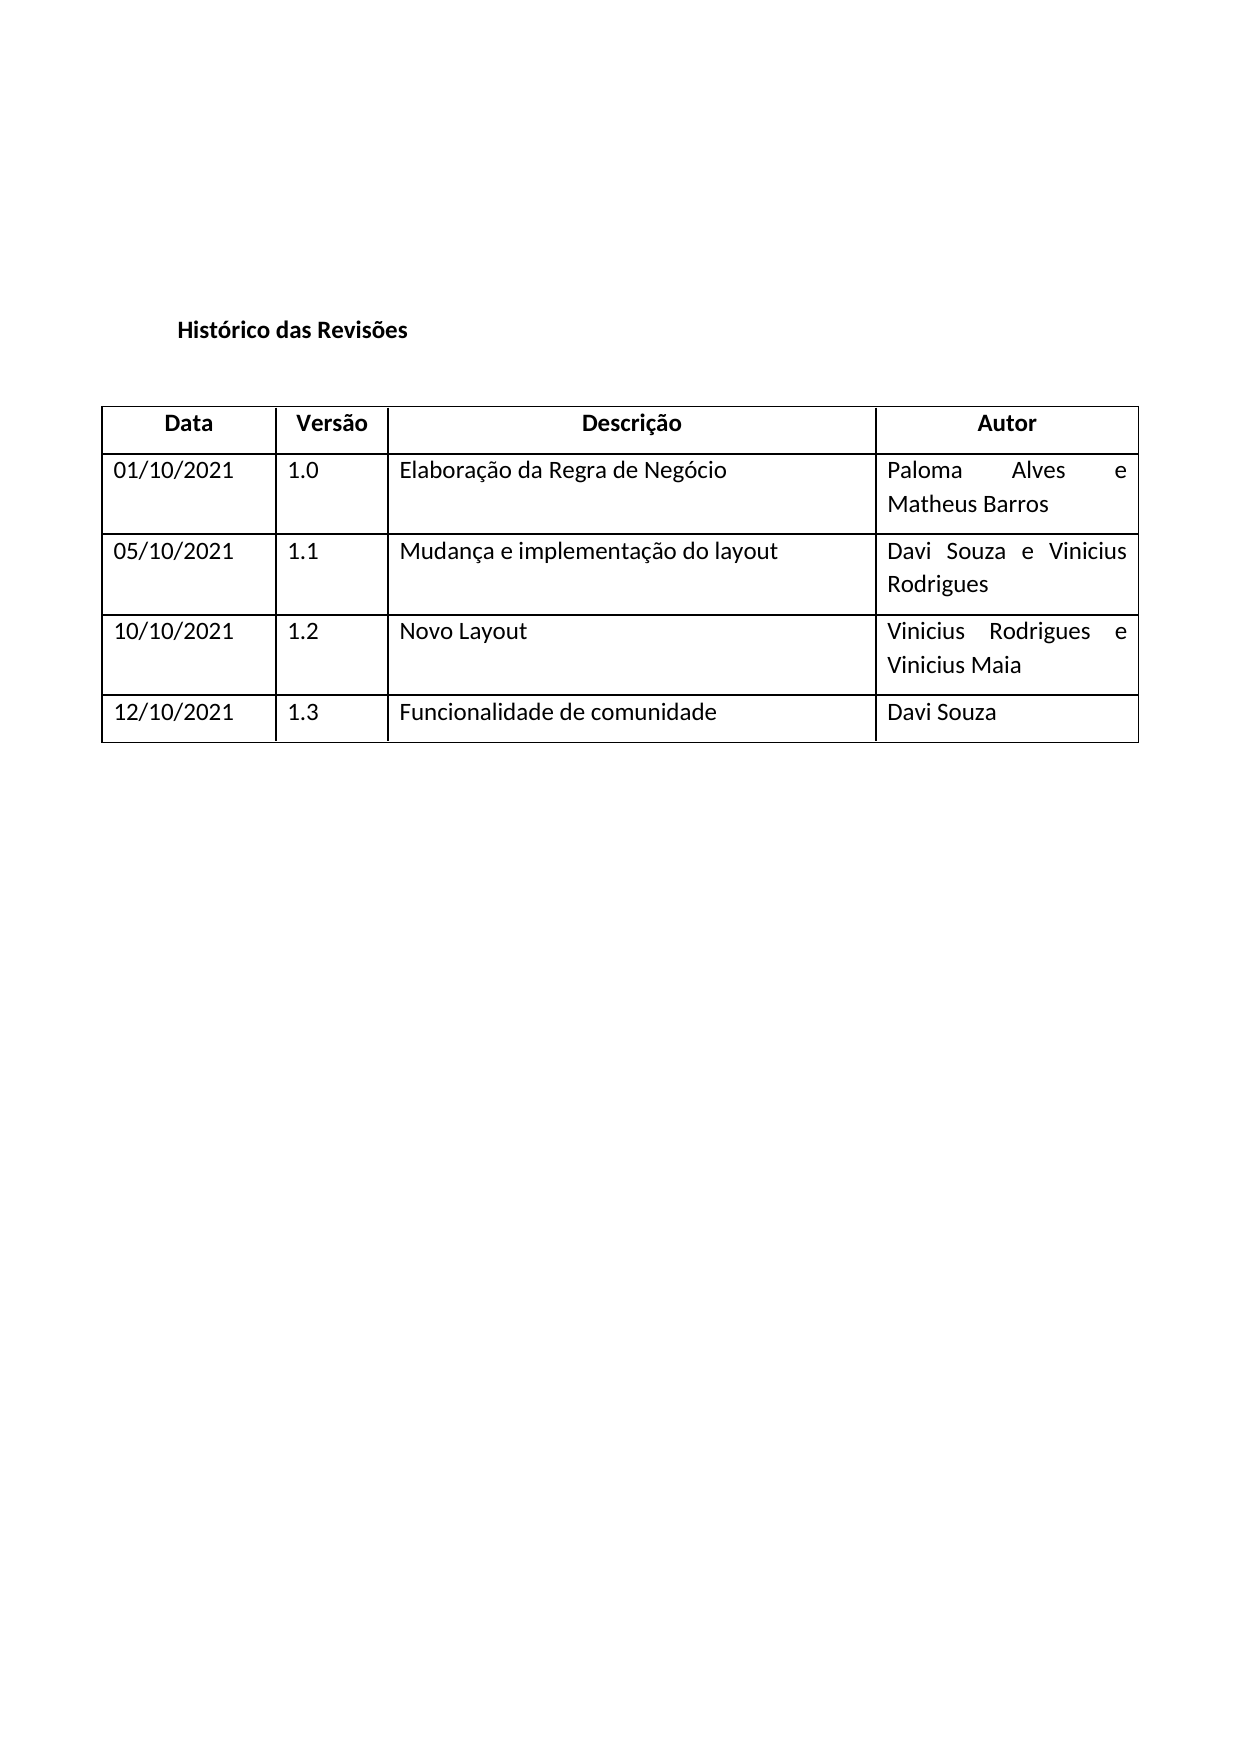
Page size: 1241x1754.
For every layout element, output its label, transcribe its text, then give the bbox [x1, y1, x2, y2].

table_cell 1.0 [277, 455, 387, 533]
table_cell Paloma Alves e Matheus Barros [877, 455, 1138, 533]
table_cell Novo Layout [389, 616, 875, 694]
table_cell Funcionalidade de comunidade [389, 696, 875, 741]
table_header Autor [877, 407, 1138, 453]
text Histórico das Revisões [177, 314, 1063, 344]
table_cell Mudança e implementação do layout [389, 535, 875, 614]
table_cell Vinicius Rodrigues e Vinicius Maia [877, 616, 1138, 694]
table_header Data [103, 407, 276, 453]
table_header Descrição [389, 407, 876, 453]
table_cell 05/10/2021 [103, 535, 275, 614]
table_cell Elaboração da Regra de Negócio [389, 455, 875, 533]
table_cell 1.1 [277, 535, 387, 614]
table_cell 12/10/2021 [103, 696, 275, 741]
table_cell 10/10/2021 [103, 616, 275, 694]
table_header Versão [277, 407, 388, 453]
table_cell 1.3 [277, 696, 387, 741]
table_cell 1.2 [277, 616, 387, 694]
table_cell 01/10/2021 [103, 455, 275, 533]
table_cell Davi Souza [877, 696, 1138, 741]
table_cell Davi Souza e Vinicius Rodrigues [877, 535, 1138, 614]
